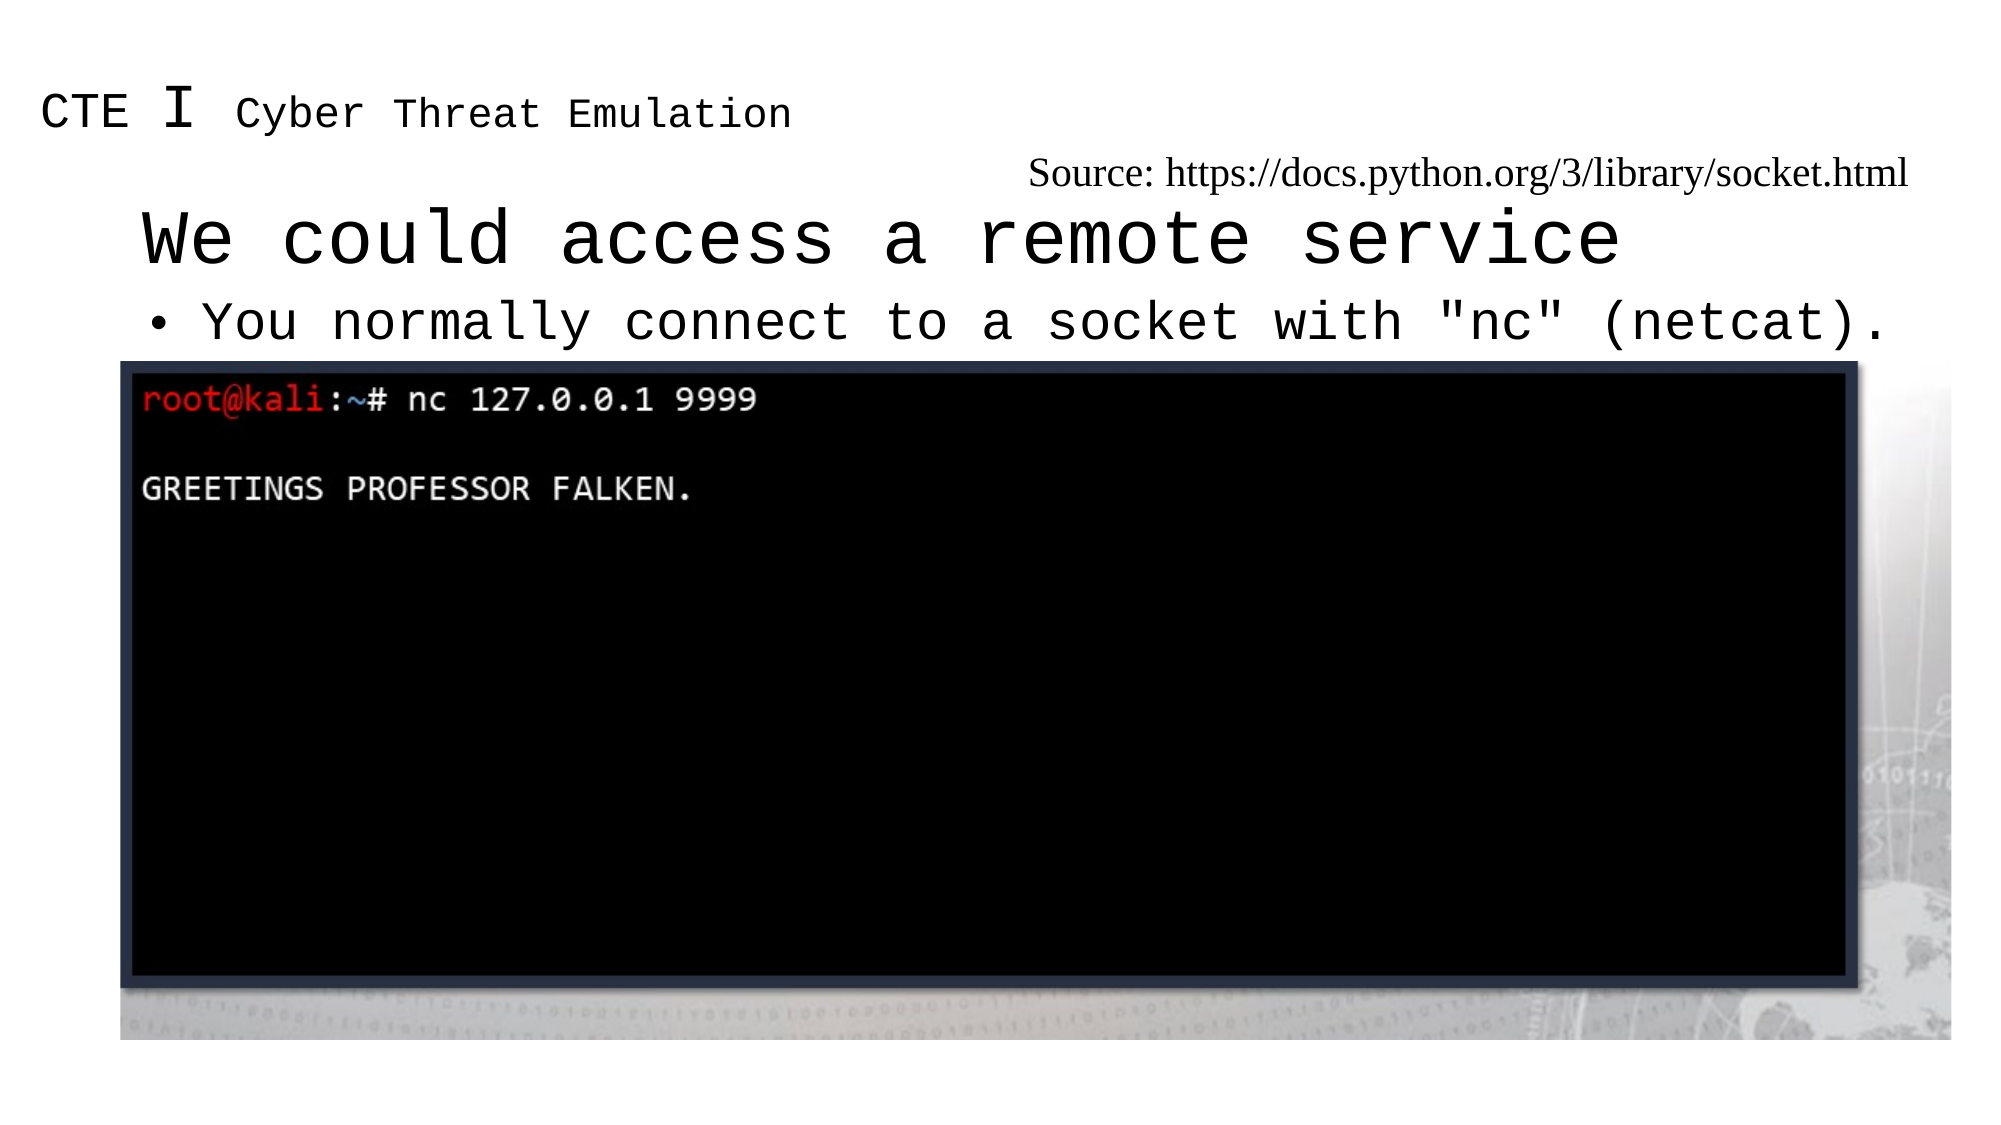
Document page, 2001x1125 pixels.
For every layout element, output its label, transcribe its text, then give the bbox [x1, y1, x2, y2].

picture [120, 361, 1952, 1040]
list You normally connect to a socket with "nc" (netcat). [144, 294, 1998, 356]
text Source: https://docs.python.org/3/library/socket.html [102, 148, 1909, 196]
subtitle We could access a remote service [142, 199, 1841, 287]
